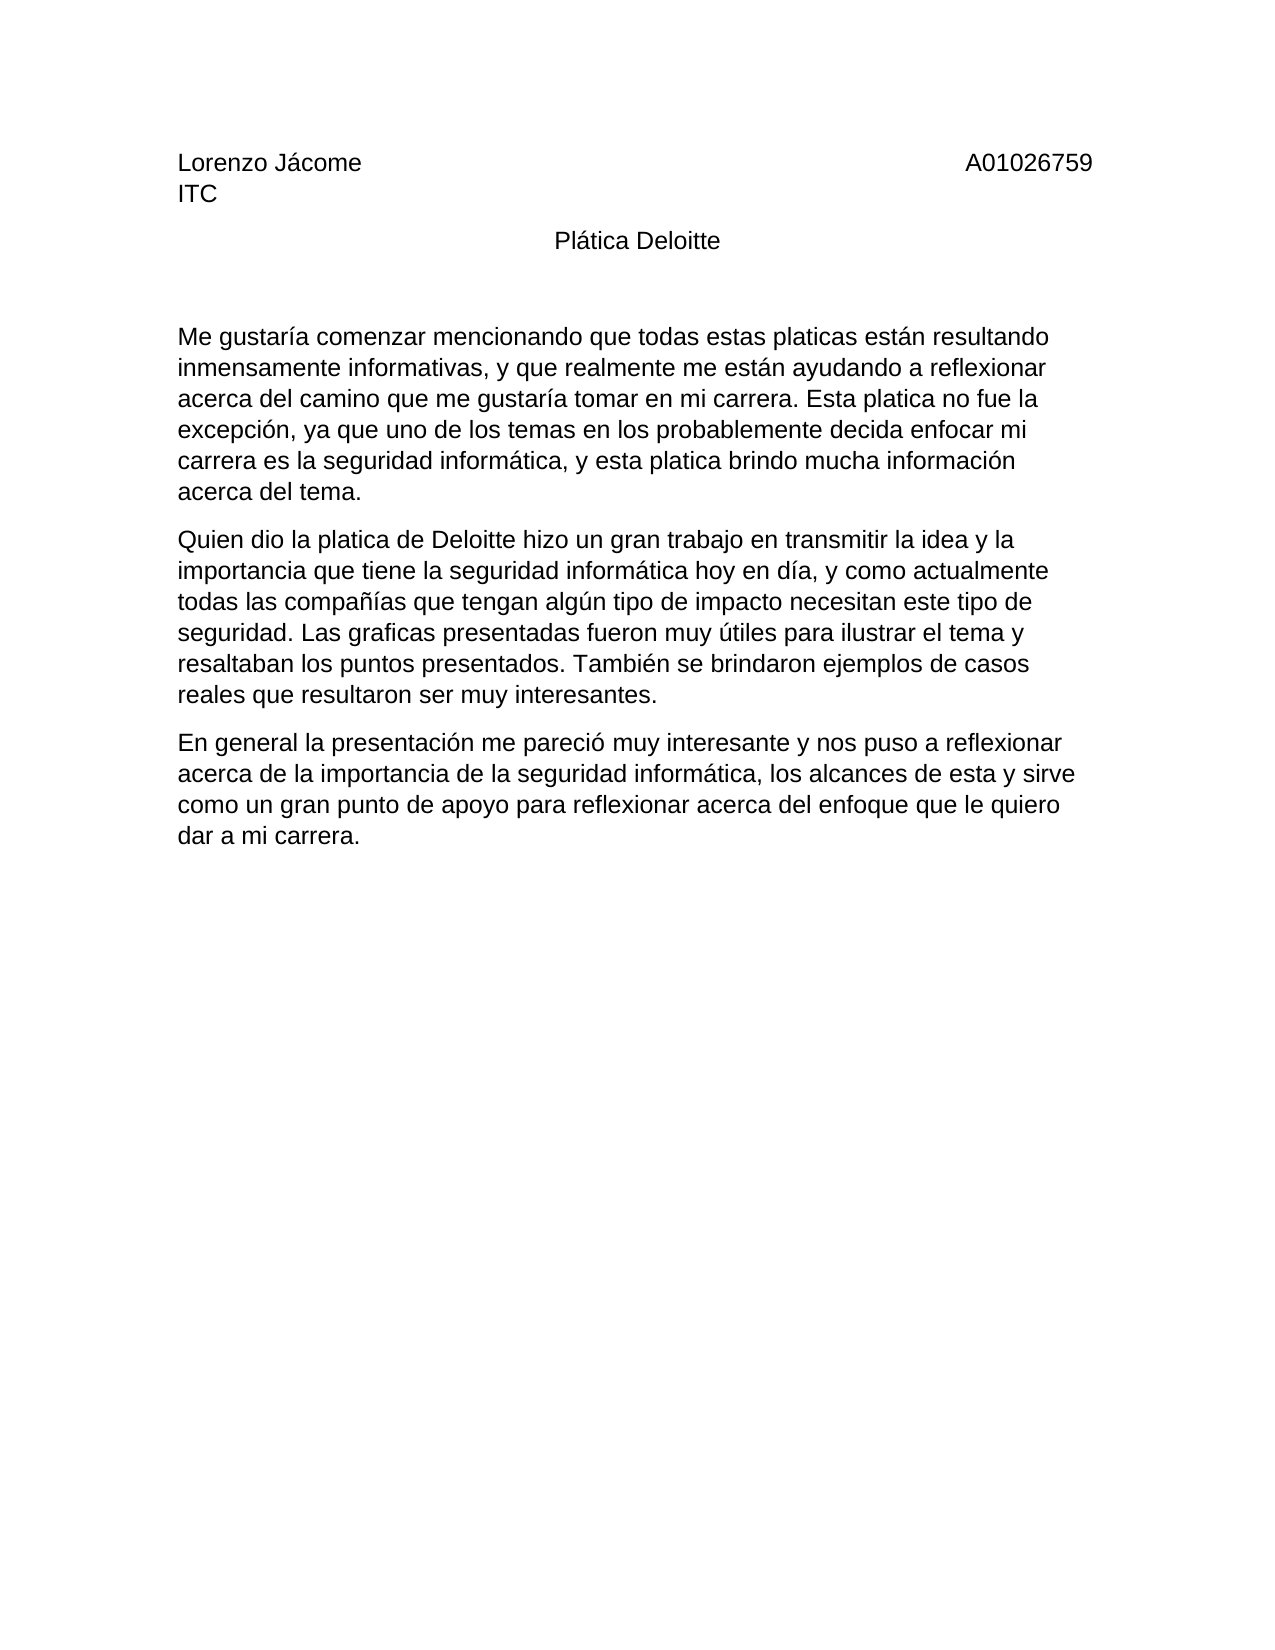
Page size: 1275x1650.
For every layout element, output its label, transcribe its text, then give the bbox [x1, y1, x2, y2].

text Quien dio la platica de Deloitte hizo un gran trabajo en transmitir la idea y la importancia que tiene la seguridad informática hoy en día, y como actualmente todas las compañías que tengan algún tipo de impacto necesitan este tipo de seguridad. Las graficas presentadas fueron muy útiles para ilustrar el tema y resaltaban los puntos presentados. También se brindaron ejemplos de casos reales que resultaron ser muy interesantes. [177, 525, 1098, 709]
text Plática Deloitte [177, 226, 1098, 255]
text En general la presentación me pareció muy interesante y nos puso a reflexionar acerca de la importancia de la seguridad informática, los alcances de esta y sirve como un gran punto de apoyo para reflexionar acerca del enfoque que le quiero dar a mi carrera. [177, 728, 1098, 849]
text Lorenzo Jácome A01026759 ITC [177, 148, 1098, 207]
text Me gustaría comenzar mencionando que todas estas platicas están resultando inmensamente informativas, y que realmente me están ayudando a reflexionar acerca del camino que me gustaría tomar en mi carrera. Esta platica no fue la excepción, ya que uno de los temas en los probablemente decida enfocar mi carrera es la seguridad informática, y esta platica brindo mucha información acerca del tema. [177, 322, 1098, 506]
